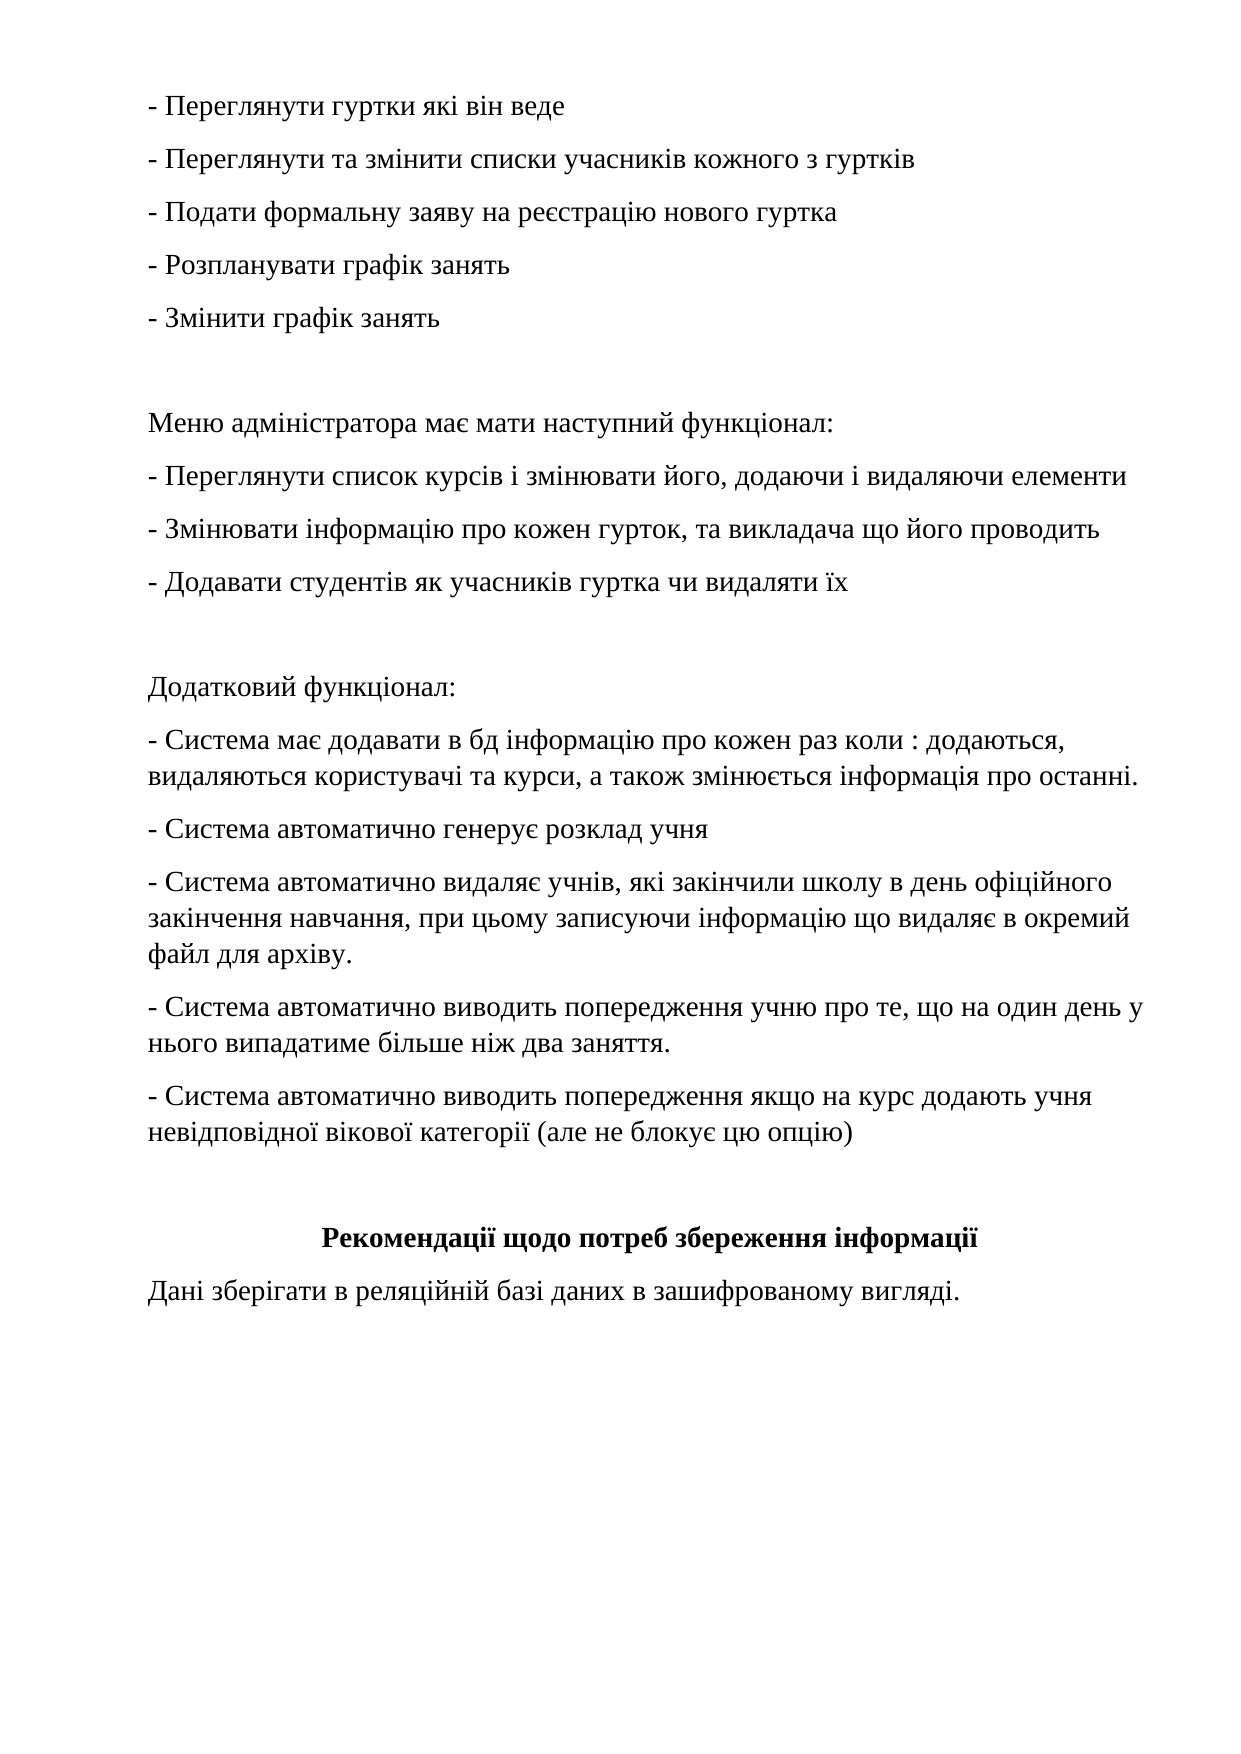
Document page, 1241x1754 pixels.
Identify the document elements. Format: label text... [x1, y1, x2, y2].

text - Додавати студентів як учасників гуртка чи видаляти їх [148, 564, 1152, 597]
text - Змінювати інформацію про кожен гурток, та викладача що його проводить [148, 511, 1152, 544]
text - Подати формальну заяву на реєстрацію нового гуртка [148, 194, 1152, 228]
text - Система автоматично видаляє учнів, які закінчили школу в день офіційного закінчення навчання, при цьому записуючи інформацію що видаляє в окремий файл для архіву. [148, 864, 1152, 970]
text - Система має додавати в бд інформацію про кожен раз коли : додаються, видаляються користувачі та курси, а також змінюється інформація про останні. [148, 722, 1152, 792]
text Додатковий функціонал: [148, 669, 1152, 703]
text Рекомендації щодо потреб збереження інформації [148, 1220, 1152, 1253]
text Дані зберігати в реляційній базі даних в зашифрованому вигляді. [148, 1273, 1152, 1306]
text - Переглянути гуртки які він веде [148, 88, 1152, 122]
text - Система автоматично генерує розклад учня [148, 811, 1152, 845]
text - Переглянути та змінити списки учасників кожного з гуртків [148, 141, 1152, 175]
text - Переглянути список курсів і змінювати його, додаючи і видаляючи елементи [148, 458, 1152, 492]
text - Змінити графік занять [148, 300, 1152, 333]
text - Система автоматично виводить попередження якщо на курс додають учня невідповідної вікової категорії (але не блокує цю опцію) [148, 1078, 1152, 1148]
text - Система автоматично виводить попередження учню про те, що на один день у нього випадатиме більше ніж два заняття. [148, 989, 1152, 1059]
text - Розпланувати графік занять [148, 247, 1152, 281]
text Меню адміністратора має мати наступний функціонал: [148, 405, 1152, 439]
